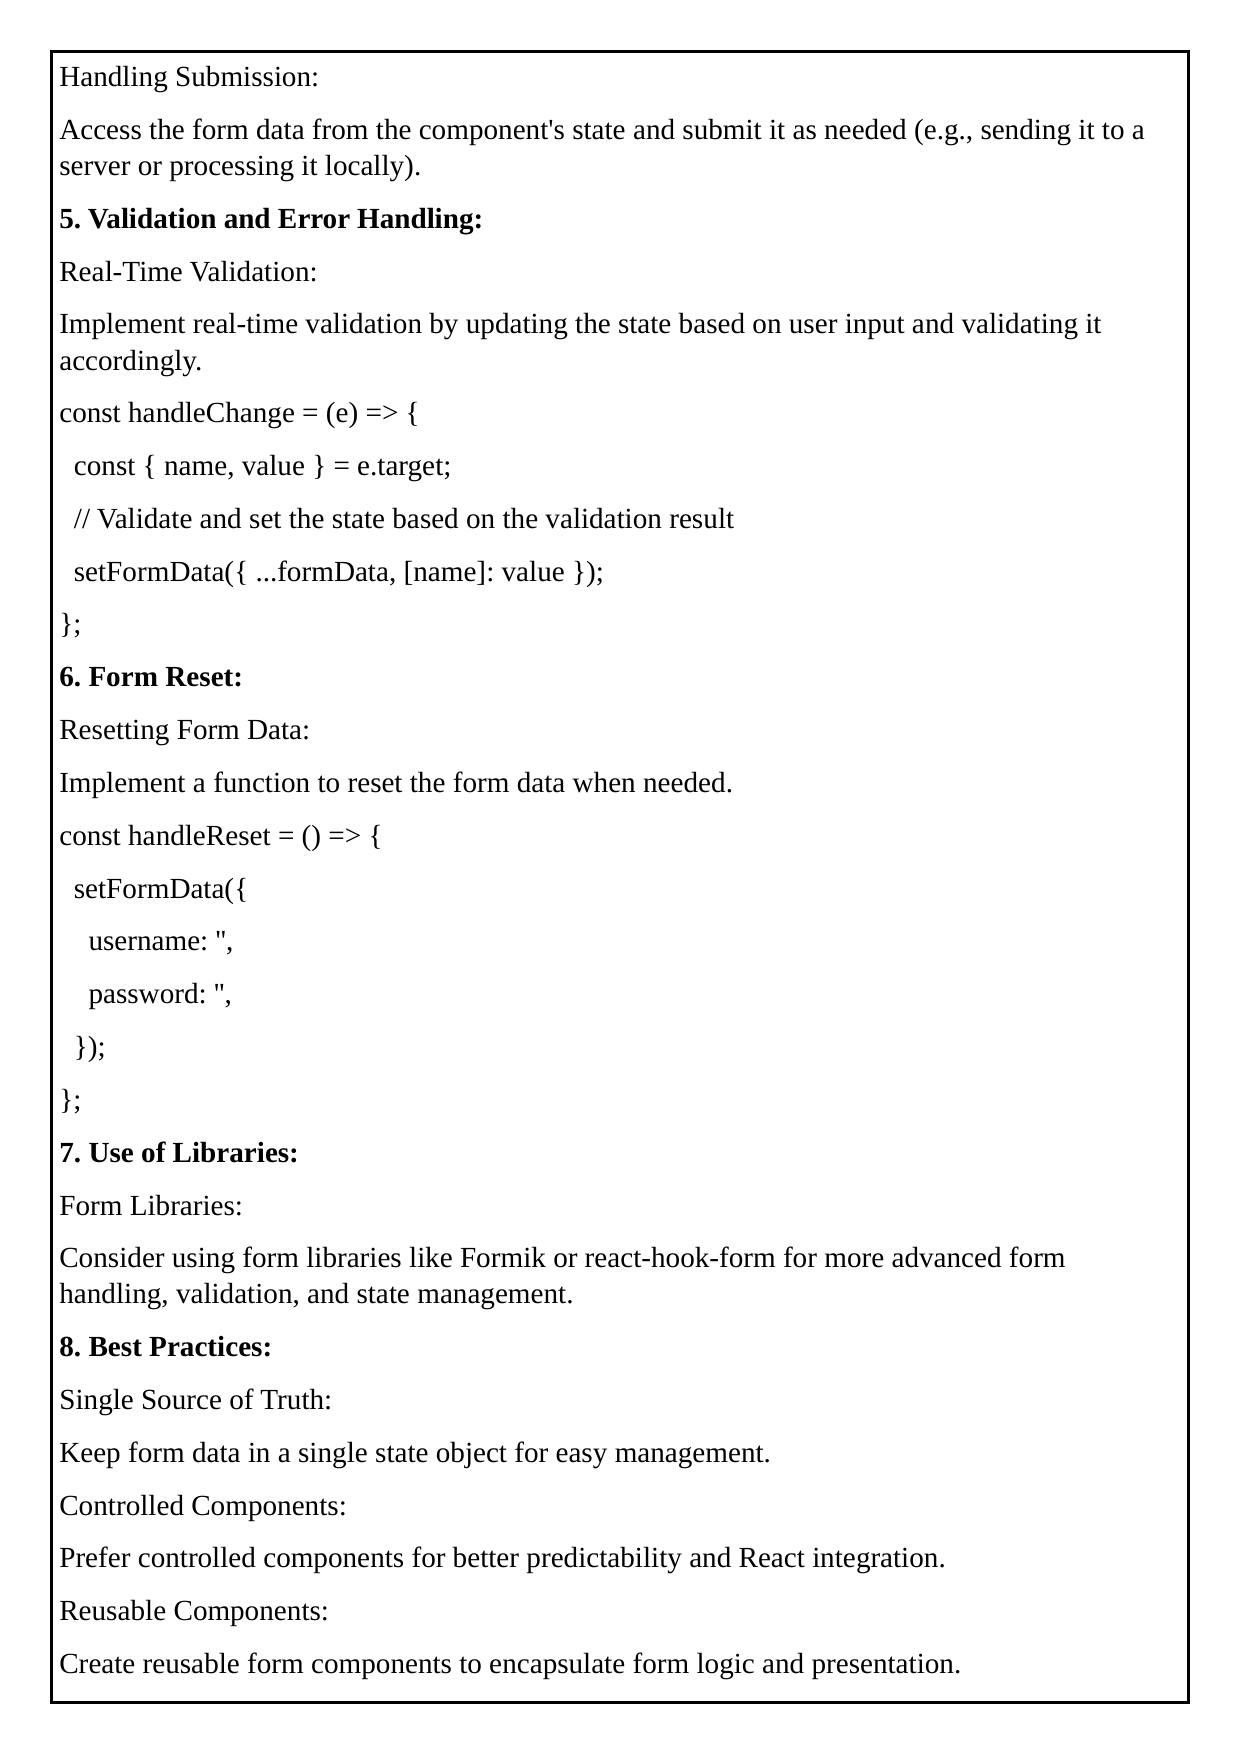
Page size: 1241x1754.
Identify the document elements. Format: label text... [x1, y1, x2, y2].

text Single Source of Truth: [59, 1382, 1181, 1416]
text const handleReset = () => { [59, 818, 1181, 851]
text Reusable Components: [59, 1593, 1181, 1627]
text Prefer controlled components for better predictability and React integration. [59, 1541, 1181, 1574]
text Consider using form libraries like Formik or react-hook-form for more advanced form handling, validation, and state management. [59, 1240, 1181, 1310]
text Keep form data in a single state object for easy management. [59, 1435, 1181, 1468]
text setFormData({ [59, 871, 1181, 904]
text // Validate and set the state based on the validation result [59, 501, 1181, 534]
text 5. Validation and Error Handling: [59, 201, 1181, 234]
text username: '', [59, 923, 1181, 957]
text Form Libraries: [59, 1188, 1181, 1221]
text 7. Use of Libraries: [59, 1135, 1181, 1168]
text Resetting Form Data: [59, 712, 1181, 746]
text }; [59, 607, 1181, 640]
text Implement real-time validation by updating the state based on user input and validating it accordingly. [59, 306, 1181, 376]
text const { name, value } = e.target; [59, 448, 1181, 482]
text password: '', [59, 976, 1181, 1010]
text Controlled Components: [59, 1488, 1181, 1521]
text Implement a function to reset the form data when needed. [59, 765, 1181, 799]
text const handleChange = (e) => { [59, 395, 1181, 429]
text Real-Time Validation: [59, 254, 1181, 287]
text }; [59, 1082, 1181, 1116]
text 8. Best Practices: [59, 1329, 1181, 1363]
text Access the form data from the component's state and submit it as needed (e.g., sending it to a server or processing it locally). [59, 112, 1181, 182]
text Handling Submission: [59, 59, 1181, 93]
text Create reusable form components to encapsulate form logic and presentation. [59, 1646, 1181, 1680]
text 6. Form Reset: [59, 659, 1181, 693]
text setFormData({ ...formData, [name]: value }); [59, 554, 1181, 587]
text }); [59, 1029, 1181, 1063]
